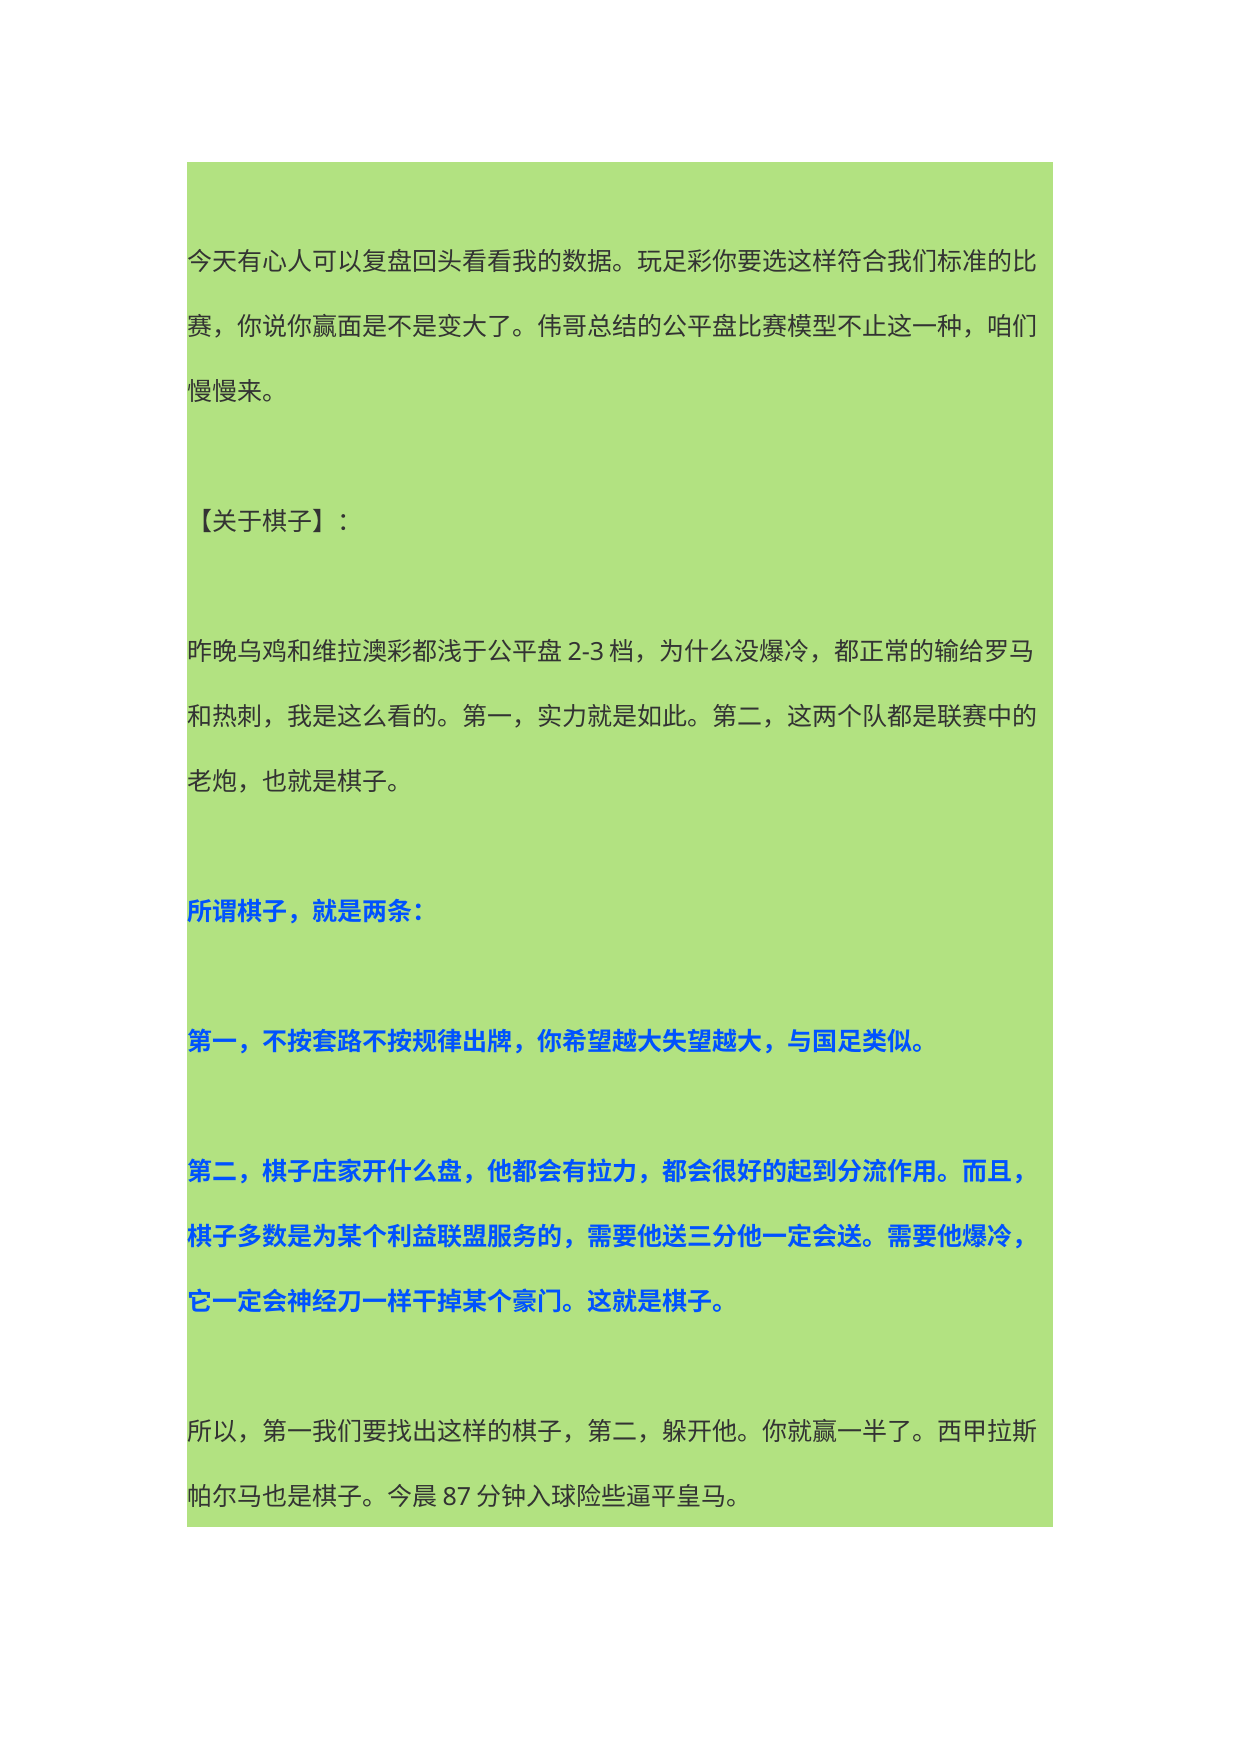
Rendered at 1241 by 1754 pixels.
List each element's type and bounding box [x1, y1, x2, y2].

text [187, 162, 1053, 1527]
